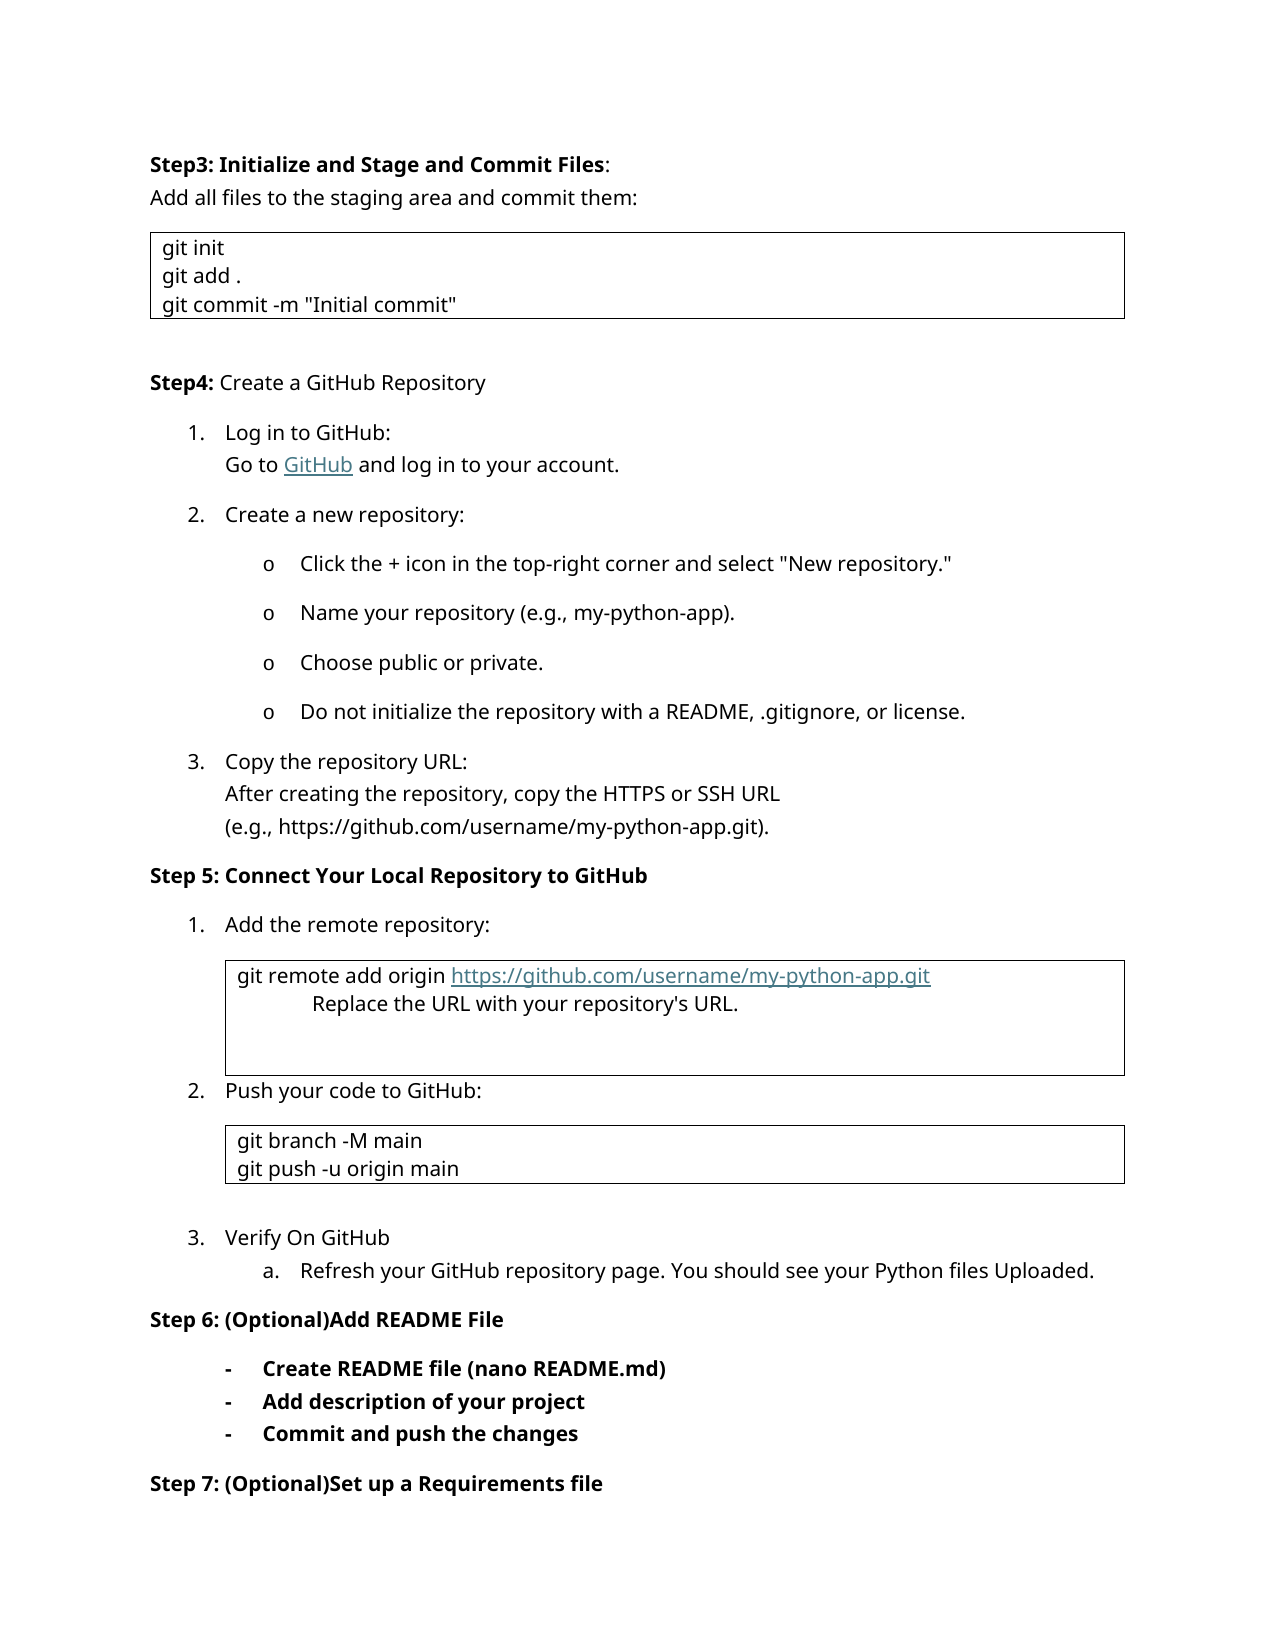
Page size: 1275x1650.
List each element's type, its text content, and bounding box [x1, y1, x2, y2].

list Choose public or private. [262, 648, 1125, 676]
list Do not initialize the repository with a README, .gitignore, or license. [262, 697, 1125, 726]
list Commit and push the changes [225, 1419, 1125, 1448]
list Add the remote repository: [187, 911, 1125, 939]
table_header git branch -M main git push -u origin main [226, 1126, 1124, 1183]
list Push your code to GitHub: [187, 1076, 1125, 1104]
table_header git remote add origin https://github.com/username/my-python-app.git Replace the URL with your repository's URL. [226, 961, 1124, 1075]
list Log in to GitHub: Go to GitHub and log in to your account. [187, 418, 1125, 479]
text Step 6: (Optional)Add README File [150, 1305, 1125, 1333]
list Create README file (nano README.md) [225, 1354, 1125, 1383]
text Step3: Initialize and Stage and Commit Files: Add all files to the staging area and commit them: [150, 150, 1125, 211]
list Refresh your GitHub repository page. You should see your Python files Uploaded. [262, 1256, 1125, 1284]
text Step 7: (Optional)Set up a Requirements file [150, 1469, 1125, 1497]
list Click the + icon in the top-right corner and select "New repository." [262, 549, 1125, 577]
table_header git init git add . git commit -m "Initial commit" [151, 233, 1124, 318]
text Step4: Create a GitHub Repository [150, 368, 1125, 397]
list Verify On GitHub [187, 1223, 1125, 1252]
list Name your repository (e.g., my-python-app). [262, 598, 1125, 627]
list Create a new repository: [187, 500, 1125, 528]
list Add description of your project [225, 1387, 1125, 1415]
text Step 5: Connect Your Local Repository to GitHub [150, 861, 1125, 890]
list Copy the repository URL: After creating the repository, copy the HTTPS or SSH URL (e.g., https://github.com/username/my-python-app.git). [187, 747, 1125, 841]
